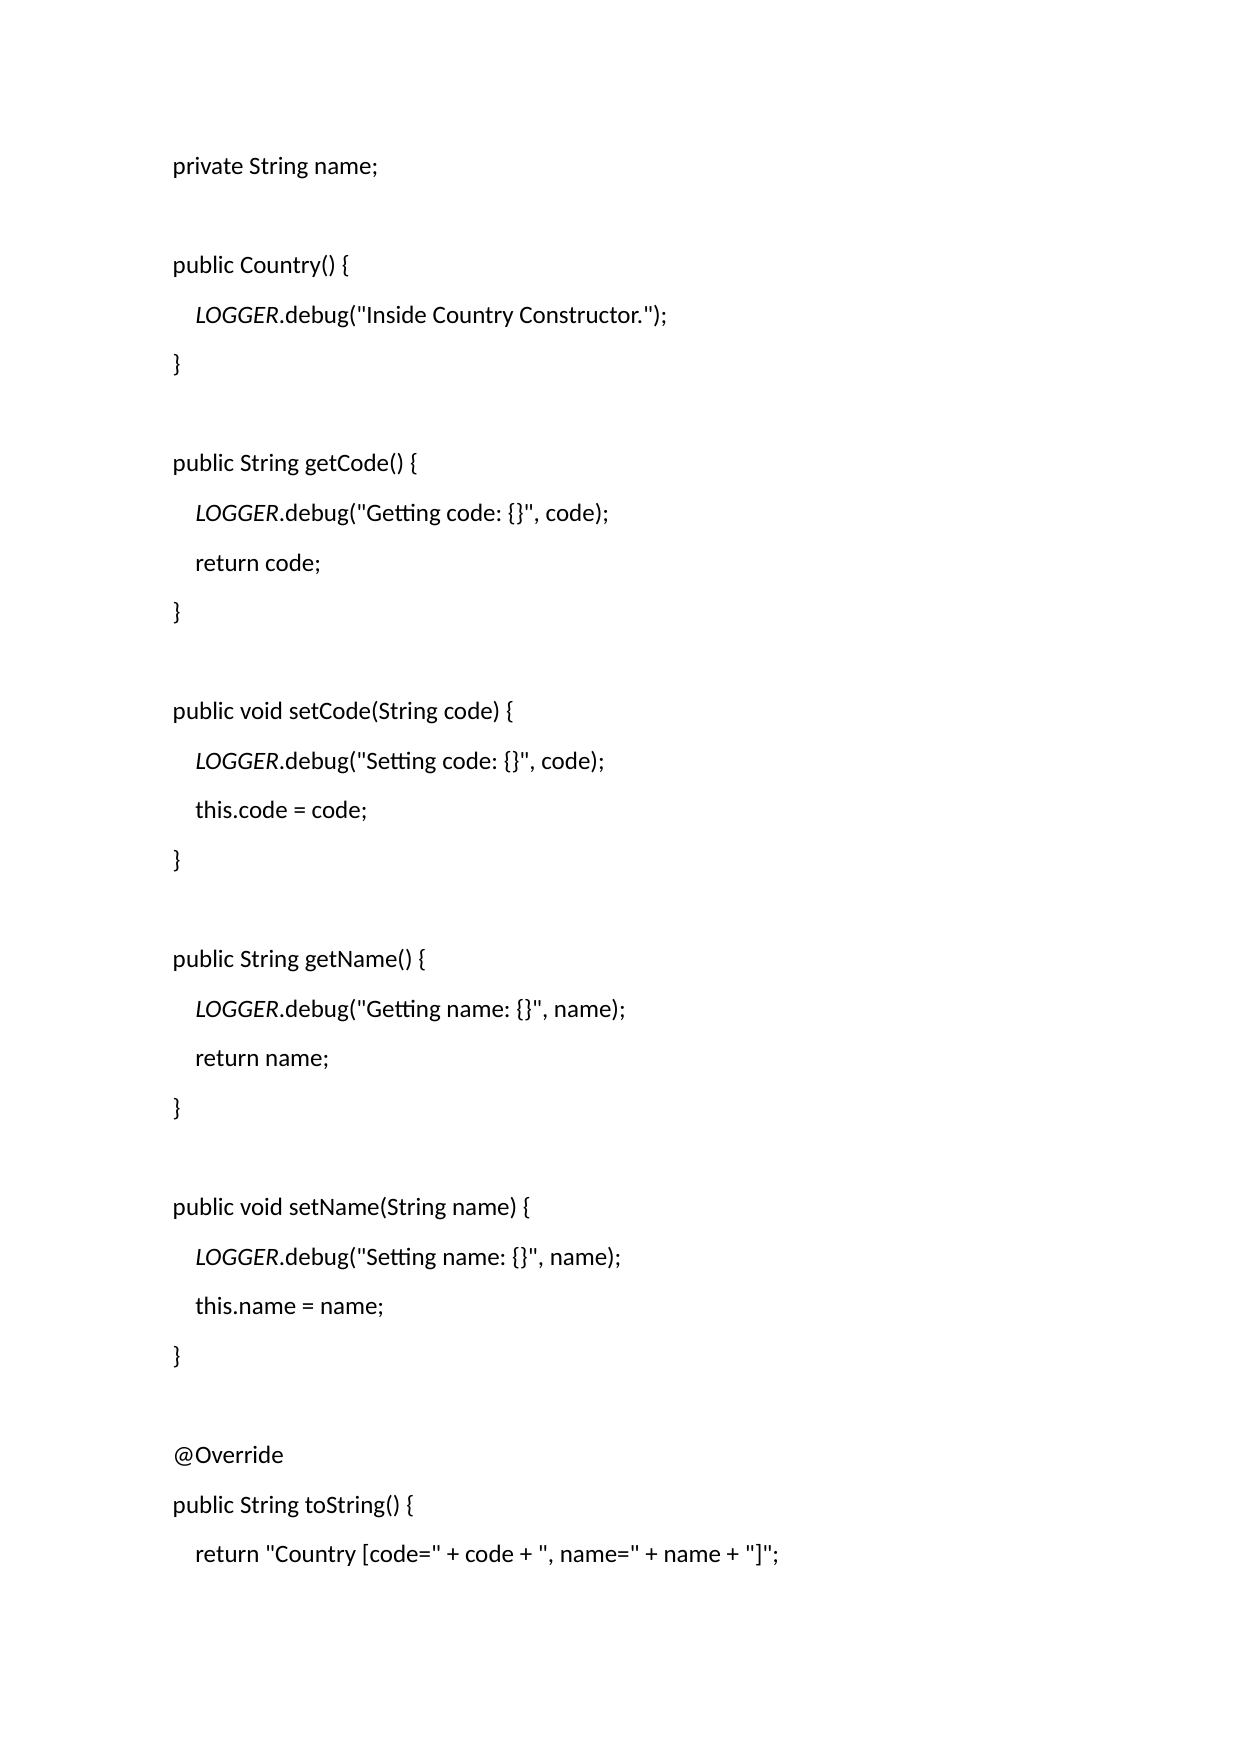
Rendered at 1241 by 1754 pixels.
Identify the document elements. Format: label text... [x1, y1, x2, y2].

text return name; [150, 1042, 1090, 1073]
text @Override [150, 1439, 1090, 1470]
text LOGGER.debug("Setting code: {}", code); [150, 745, 1090, 776]
text return "Country [code=" + code + ", name=" + name + "]"; [150, 1538, 1090, 1569]
text public void setCode(String code) { [150, 695, 1090, 726]
text } [150, 596, 1090, 627]
text public String getName() { [150, 943, 1090, 974]
text } [150, 1340, 1090, 1371]
text this.code = code; [150, 794, 1090, 825]
text LOGGER.debug("Setting name: {}", name); [150, 1241, 1090, 1271]
text public String getCode() { [150, 447, 1090, 478]
text } [150, 844, 1090, 875]
text LOGGER.debug("Getting code: {}", code); [150, 497, 1090, 528]
text public String toString() { [150, 1489, 1090, 1519]
text } [150, 348, 1090, 379]
text return code; [150, 547, 1090, 577]
text this.name = name; [150, 1290, 1090, 1321]
text } [150, 1092, 1090, 1123]
text public Country() { [150, 249, 1090, 280]
text LOGGER.debug("Getting name: {}", name); [150, 993, 1090, 1023]
text private String name; [150, 150, 1090, 181]
text public void setName(String name) { [150, 1191, 1090, 1222]
text LOGGER.debug("Inside Country Constructor."); [150, 299, 1090, 329]
